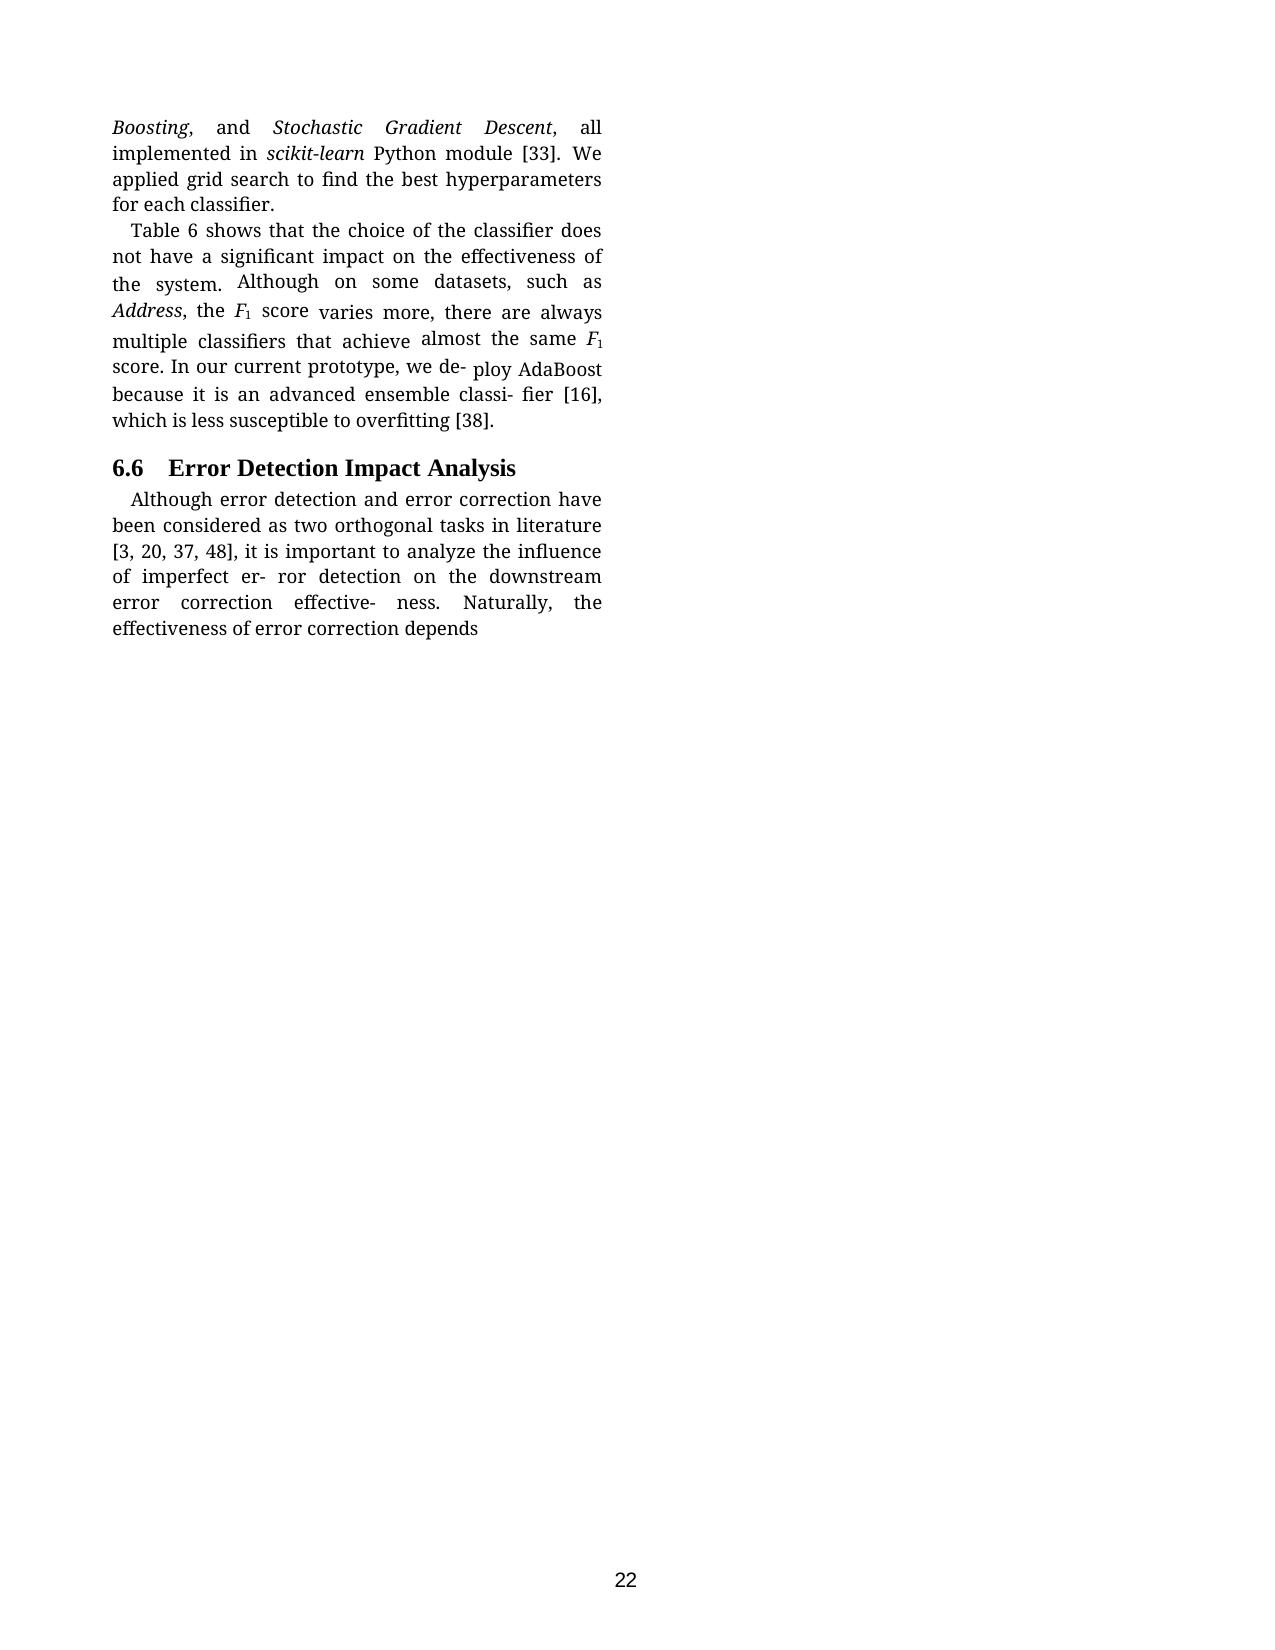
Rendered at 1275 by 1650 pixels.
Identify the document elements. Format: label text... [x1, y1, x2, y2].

text Table 6 shows that the choice of the classifier does not have a significant impact on the effectiveness of the system. Although on some datasets, such as Address, the F1 score varies more, there are always multiple classifiers that achieve almost the same F1 score. In our current prototype, we de- ploy AdaBoost because it is an advanced ensemble classi- fier [16], which is less susceptible to overfitting [38]. [112, 218, 602, 433]
subtitle Error Detection Impact Analysis [112, 453, 614, 482]
text Although error detection and error correction have been considered as two orthogonal tasks in literature [3, 20, 37, 48], it is important to analyze the influence of imperfect er- ror detection on the downstream error correction effective- ness. Naturally, the effectiveness of error correction depends [112, 487, 602, 641]
text Boosting, and Stochastic Gradient Descent, all implemented in scikit-learn Python module [33]. We applied grid search to find the best hyperparameters for each classifier. [112, 114, 602, 217]
